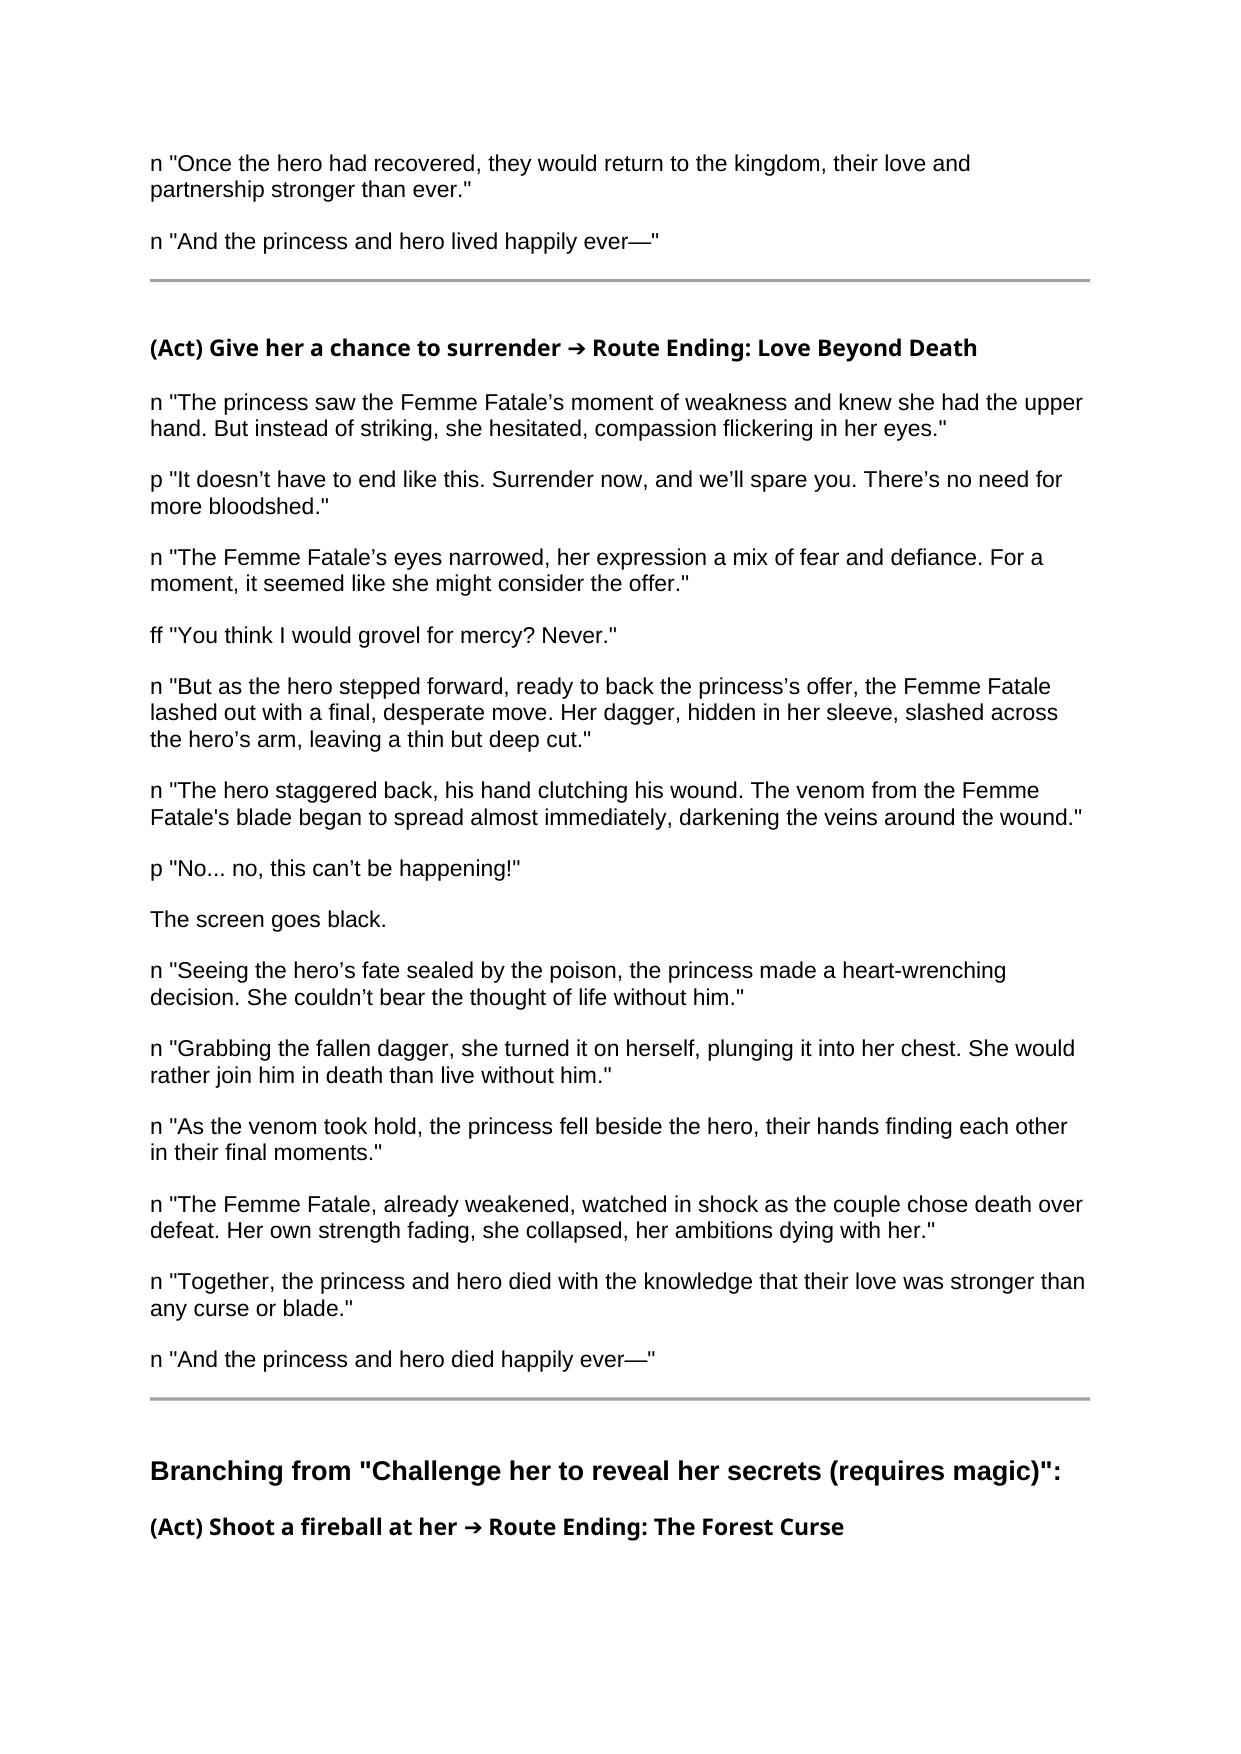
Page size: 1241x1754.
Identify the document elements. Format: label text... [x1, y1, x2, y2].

subtitle (Act) Shoot a fireball at her ➔ Route Ending: The Forest Curse [150, 1511, 1090, 1542]
subtitle Branching from "Challenge her to reveal her secrets (requires magic)": [150, 1455, 1090, 1486]
subtitle (Act) Give her a chance to surrender ➔ Route Ending: Love Beyond Death [150, 332, 1090, 363]
text n "The Femme Fatale’s eyes narrowed, her expression a mix of fear and defiance. For a moment, it seemed like she might consider the offer." [150, 544, 1090, 597]
text The screen goes black. [150, 906, 1090, 932]
text n "The hero staggered back, his hand clutching his wound. The venom from the Femme Fatale's blade began to spread almost immediately, darkening the veins around the wound." [150, 777, 1090, 830]
text n "But as the hero stepped forward, ready to back the princess’s offer, the Femme Fatale lashed out with a final, desperate move. Her dagger, hidden in her sleeve, slashed across the hero’s arm, leaving a thin but deep cut." [150, 673, 1090, 752]
text p "It doesn’t have to end like this. Surrender now, and we’ll spare you. There’s no need for more bloodshed." [150, 466, 1090, 519]
text n "The princess saw the Femme Fatale’s moment of weakness and knew she had the upper hand. But instead of striking, she hesitated, compassion flickering in her eyes." [150, 388, 1090, 441]
text n "Once the hero had recovered, they would return to the kingdom, their love and partnership stronger than ever." [150, 150, 1090, 203]
text p "No... no, this can’t be happening!" [150, 855, 1090, 881]
text n "The Femme Fatale, already weakened, watched in shock as the couple chose death over defeat. Her own strength fading, she collapsed, her ambitions dying with her." [150, 1191, 1090, 1243]
text ff "You think I would grovel for mercy? Never." [150, 622, 1090, 648]
text n "Seeing the hero’s fate sealed by the poison, the princess made a heart-wrenching decision. She couldn’t bear the thought of life without him." [150, 957, 1090, 1010]
text n "Grabbing the fallen dagger, she turned it on herself, plunging it into her chest. She would rather join him in death than live without him." [150, 1035, 1090, 1088]
text n "As the venom took hold, the princess fell beside the hero, their hands finding each other in their final moments." [150, 1113, 1090, 1166]
text n "Together, the princess and hero died with the knowledge that their love was stronger than any curse or blade." [150, 1268, 1090, 1321]
text n "And the princess and hero lived happily ever—" [150, 228, 1090, 254]
text n "And the princess and hero died happily ever—" [150, 1346, 1090, 1372]
